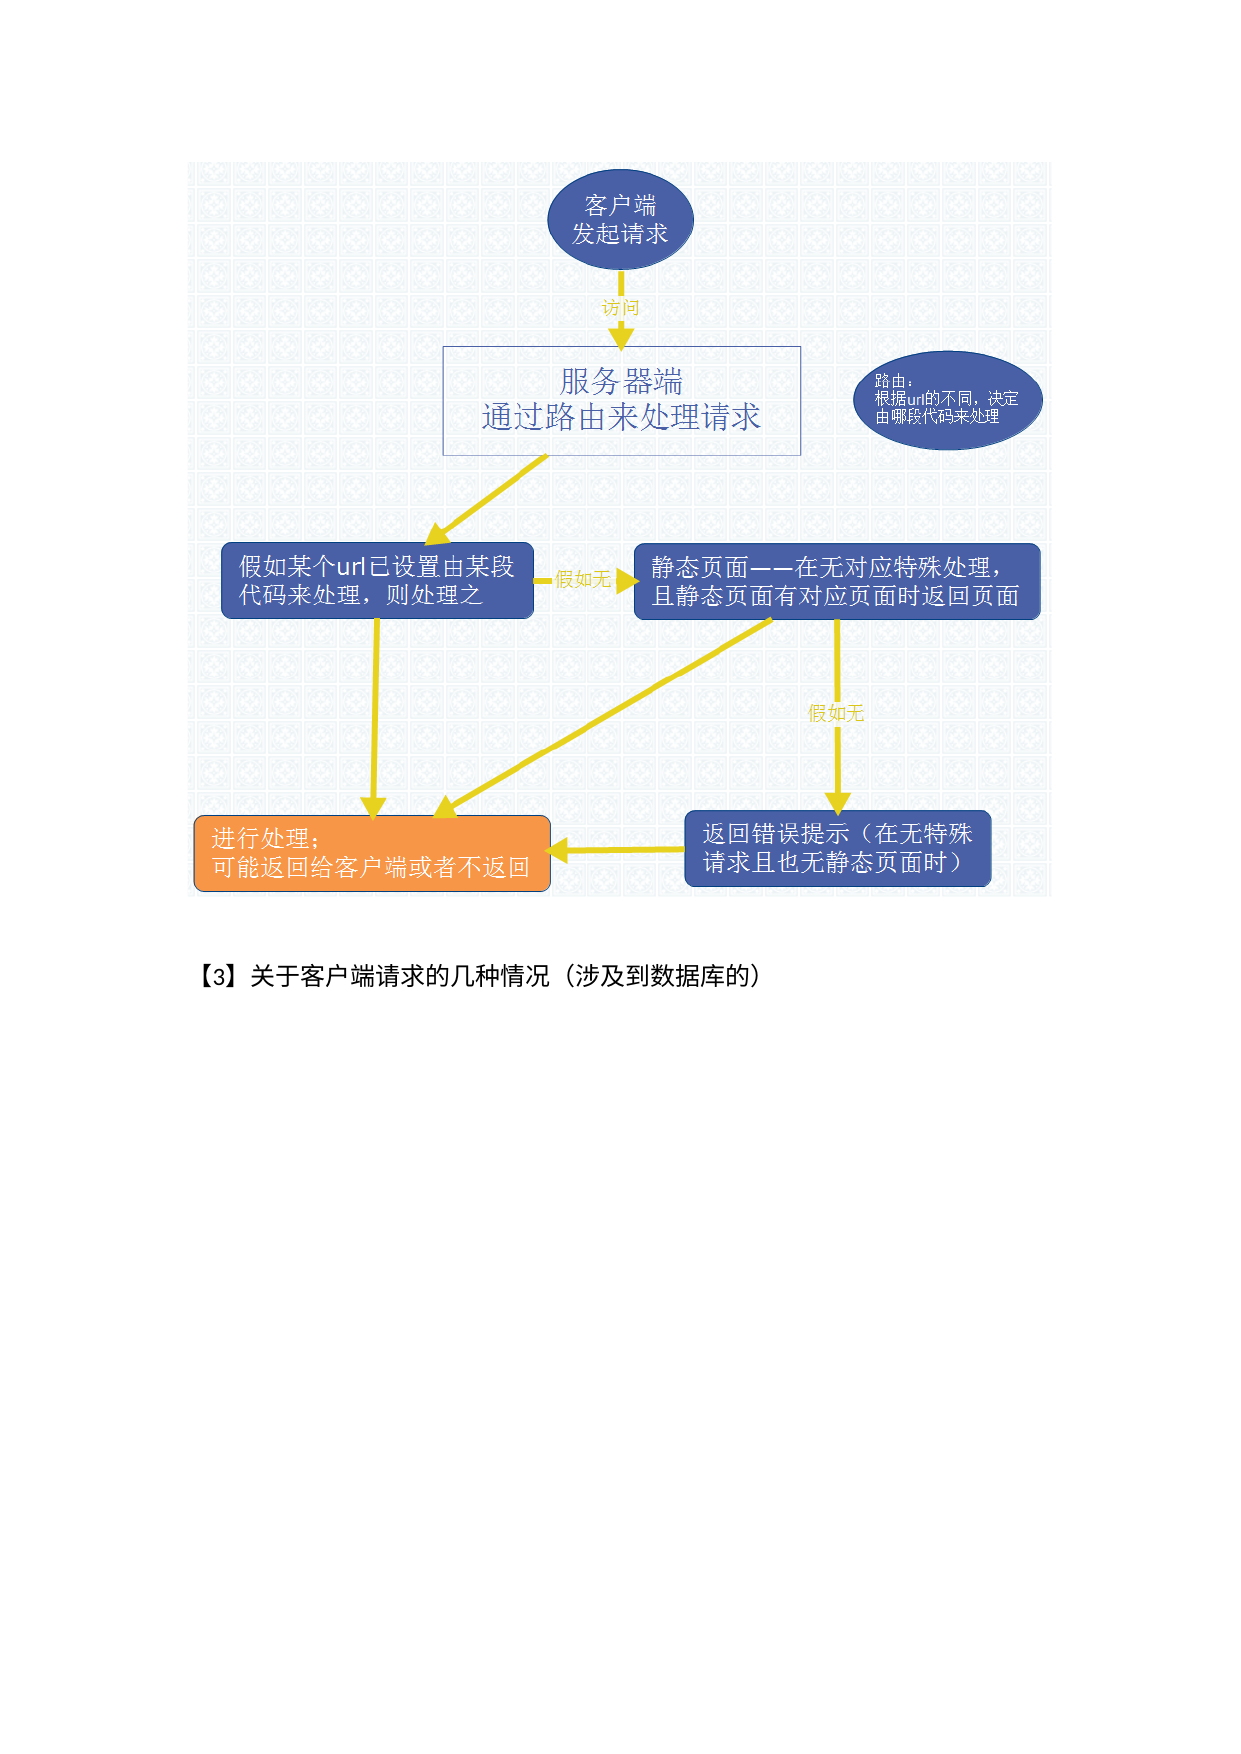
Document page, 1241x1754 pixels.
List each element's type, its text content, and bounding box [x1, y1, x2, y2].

picture [187, 162, 1052, 897]
text 【3】关于客户端请求的几种情况（涉及到数据库的） [187, 942, 1053, 1007]
